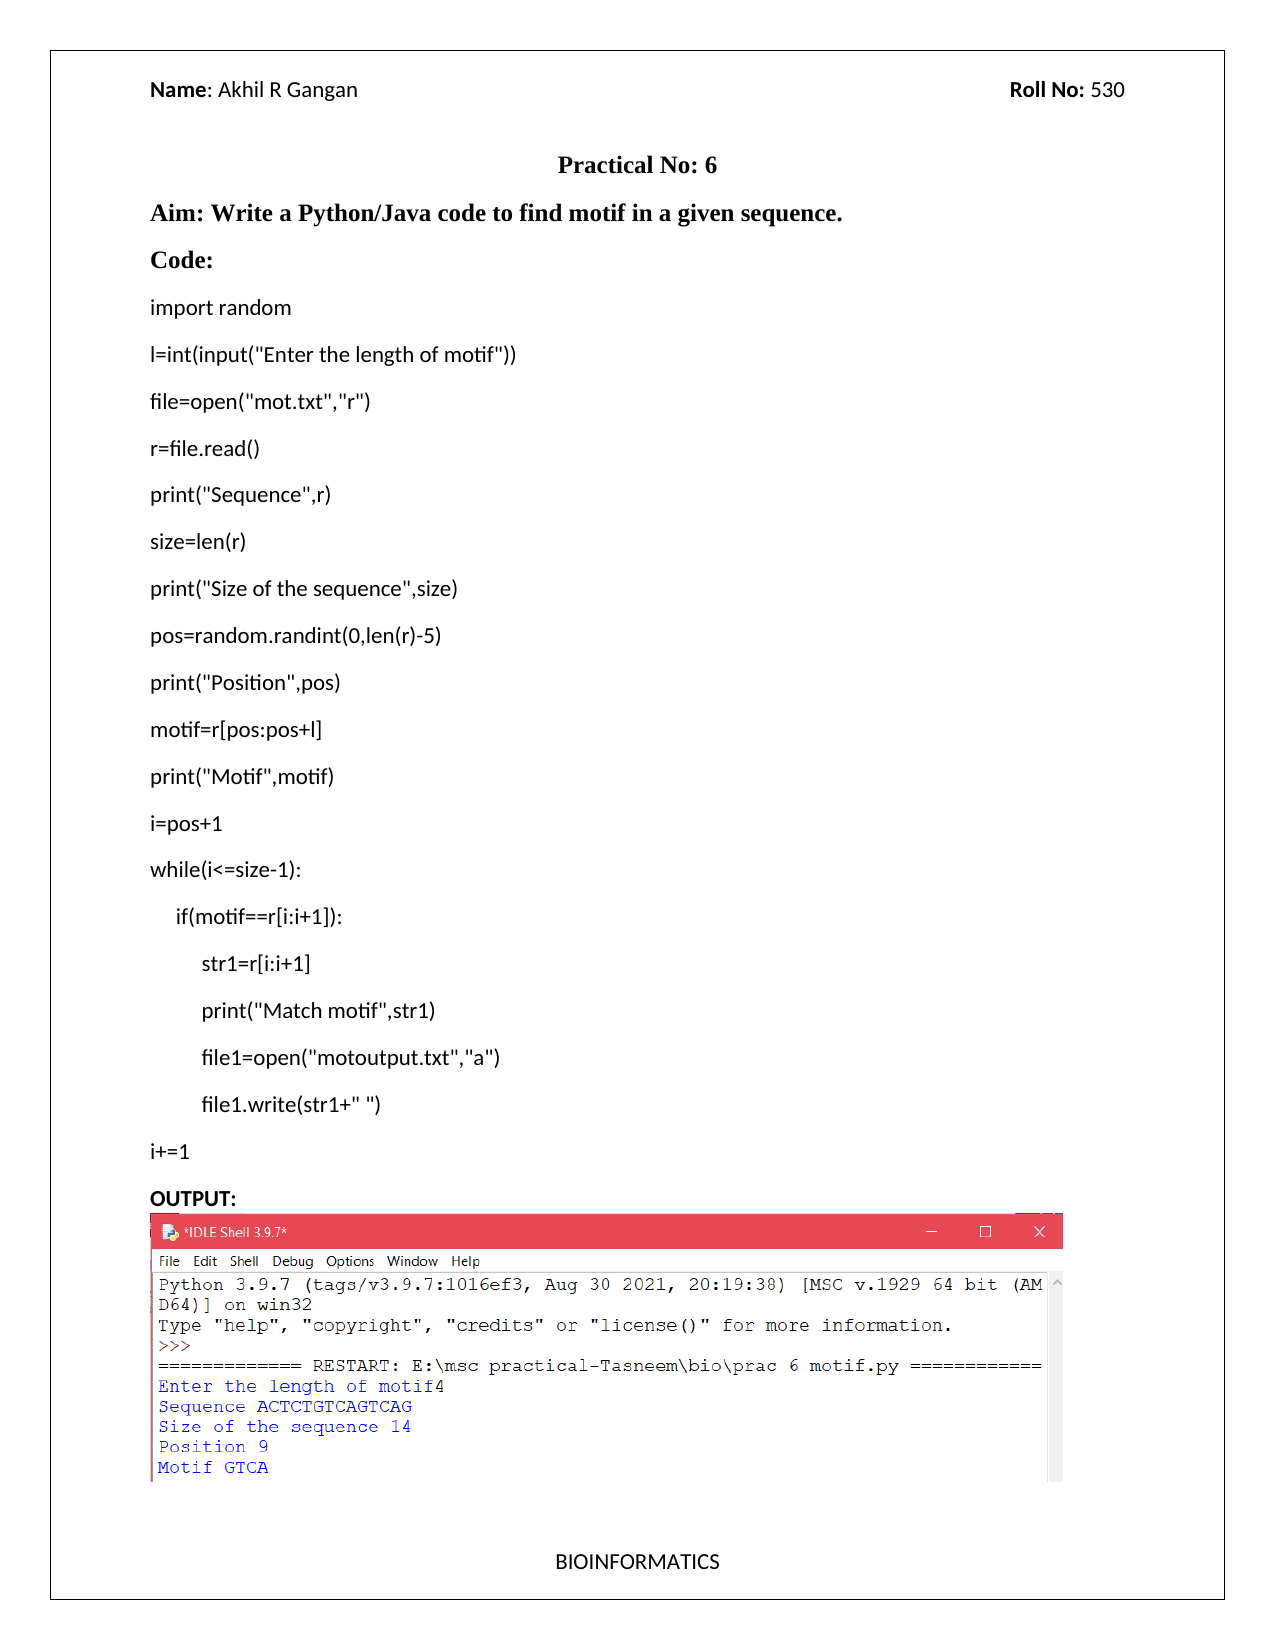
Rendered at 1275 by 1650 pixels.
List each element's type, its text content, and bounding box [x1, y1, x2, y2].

text print("Position",pos) [150, 668, 1125, 696]
text print("Match motif",str1) [150, 996, 1125, 1024]
text i+=1 [150, 1137, 1125, 1165]
text import random [150, 293, 1125, 321]
text motif=r[pos:pos+l] [150, 715, 1125, 743]
text print("Motif",motif) [150, 762, 1125, 790]
text file1.write(str1+" ") [150, 1090, 1125, 1118]
text while(i<=size-1): [150, 856, 1125, 884]
text print("Sequence",r) [150, 481, 1125, 509]
text if(motif==r[i:i+1]): [150, 902, 1125, 931]
text l=int(input("Enter the length of motif")) [150, 340, 1125, 368]
text Code: [150, 245, 1125, 274]
text i=pos+1 [150, 809, 1125, 837]
text Practical No: 6 [150, 150, 1125, 179]
text str1=r[i:i+1] [150, 949, 1125, 977]
text file1=open("motoutput.txt","a") [150, 1043, 1125, 1071]
text pos=random.randint(0,len(r)-5) [150, 621, 1125, 649]
picture [150, 1213, 1063, 1482]
text size=len(r) [150, 527, 1125, 556]
text file=open("mot.txt","r") [150, 387, 1125, 415]
text r=file.read() [150, 434, 1125, 462]
text print("Size of the sequence",size) [150, 574, 1125, 602]
text Aim: Write a Python/Java code to find motif in a given sequence. [150, 198, 1125, 226]
